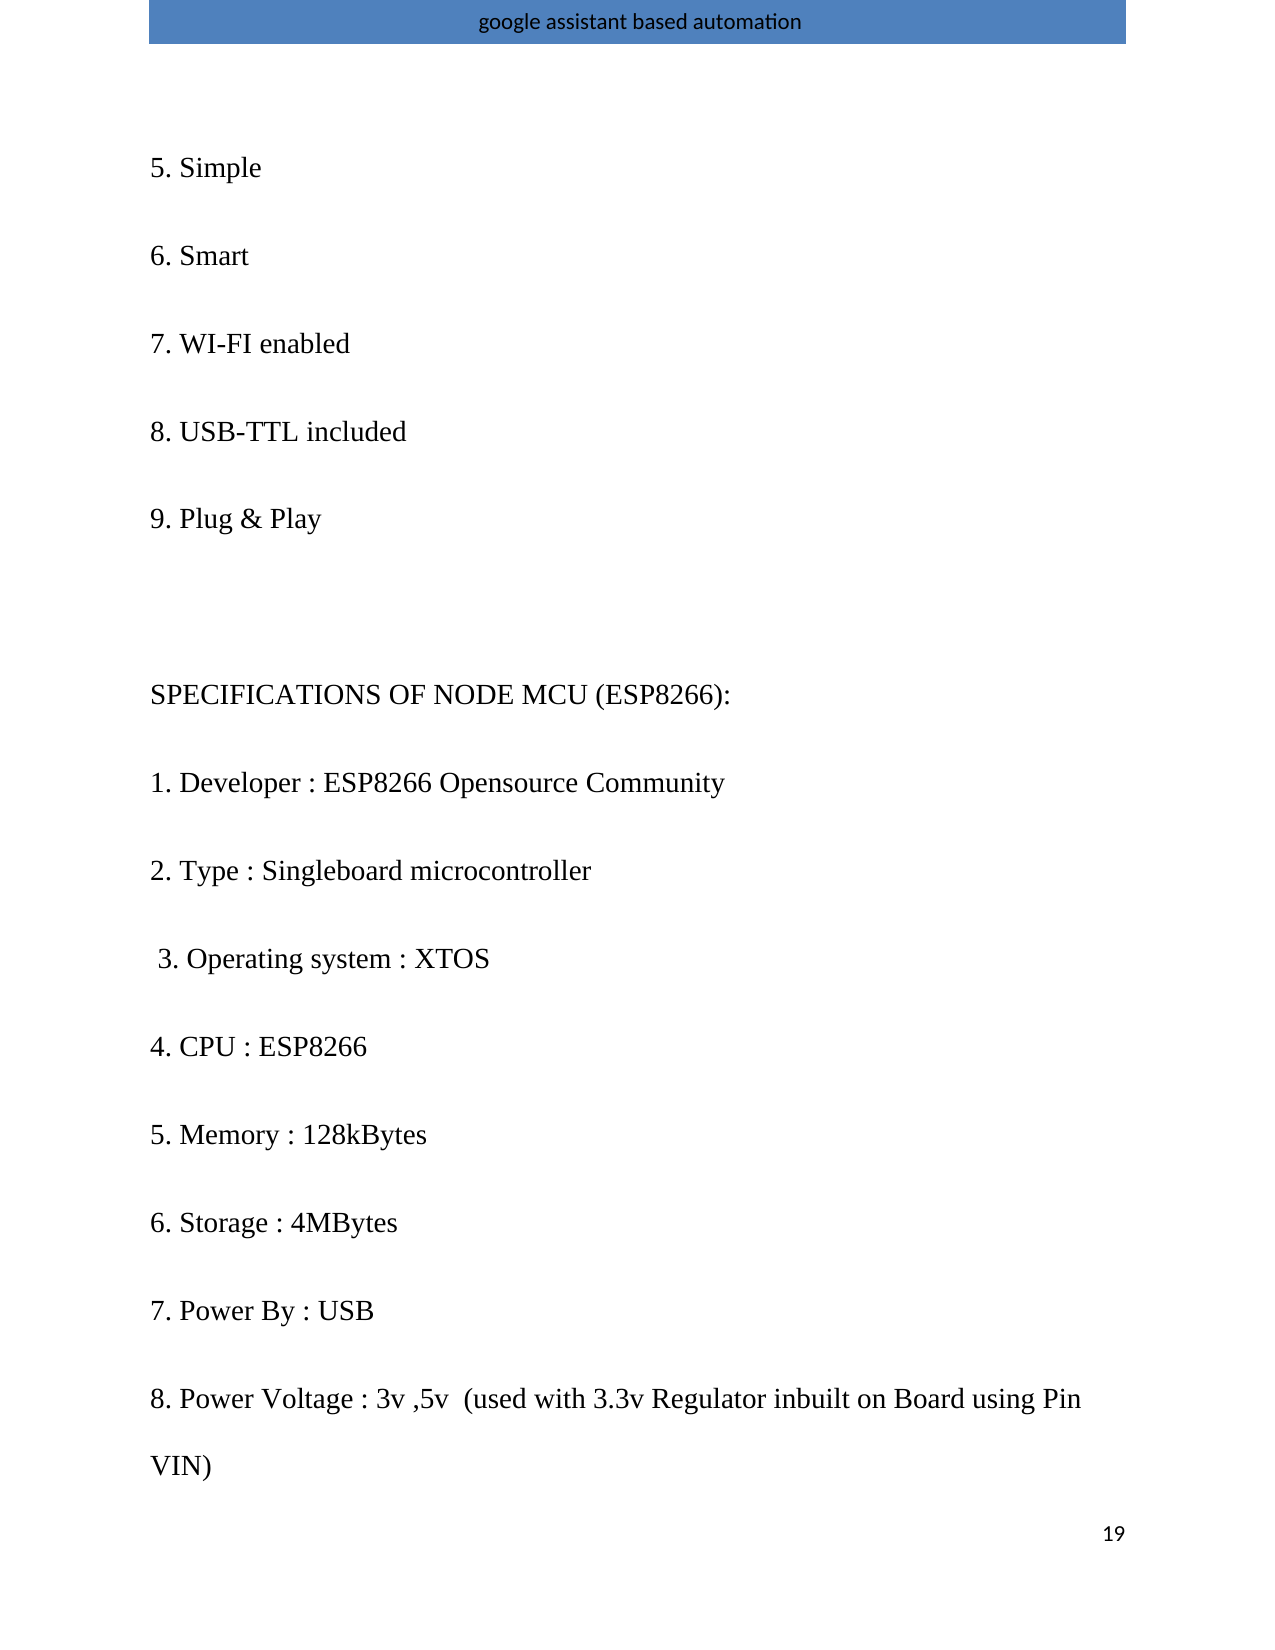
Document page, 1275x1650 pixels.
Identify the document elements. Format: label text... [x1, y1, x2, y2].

text 6. Storage : 4MBytes [150, 1205, 1125, 1238]
text 9. Plug & Play [150, 502, 1125, 535]
text 3. Operating system : XTOS [150, 941, 1125, 975]
text 5. Memory : 128kBytes [150, 1117, 1125, 1151]
text 4. CPU : ESP8266 [150, 1029, 1125, 1063]
text 6. Smart [150, 238, 1125, 271]
text 1. Developer : ESP8266 Opensource Community [150, 765, 1125, 799]
text 7. WI-FI enabled [150, 326, 1125, 359]
text 5. Simple [150, 150, 1125, 183]
text 7. Power By : USB [150, 1293, 1125, 1326]
text SPECIFICATIONS OF NODE MCU (ESP8266): [150, 677, 1125, 711]
text 8. USB-TTL included [150, 414, 1125, 447]
text 8. Power Voltage : 3v ,5v (used with 3.3v Regulator inbuilt on Board using Pin VIN) [150, 1381, 1125, 1481]
text 2. Type : Singleboard microcontroller [150, 853, 1125, 887]
